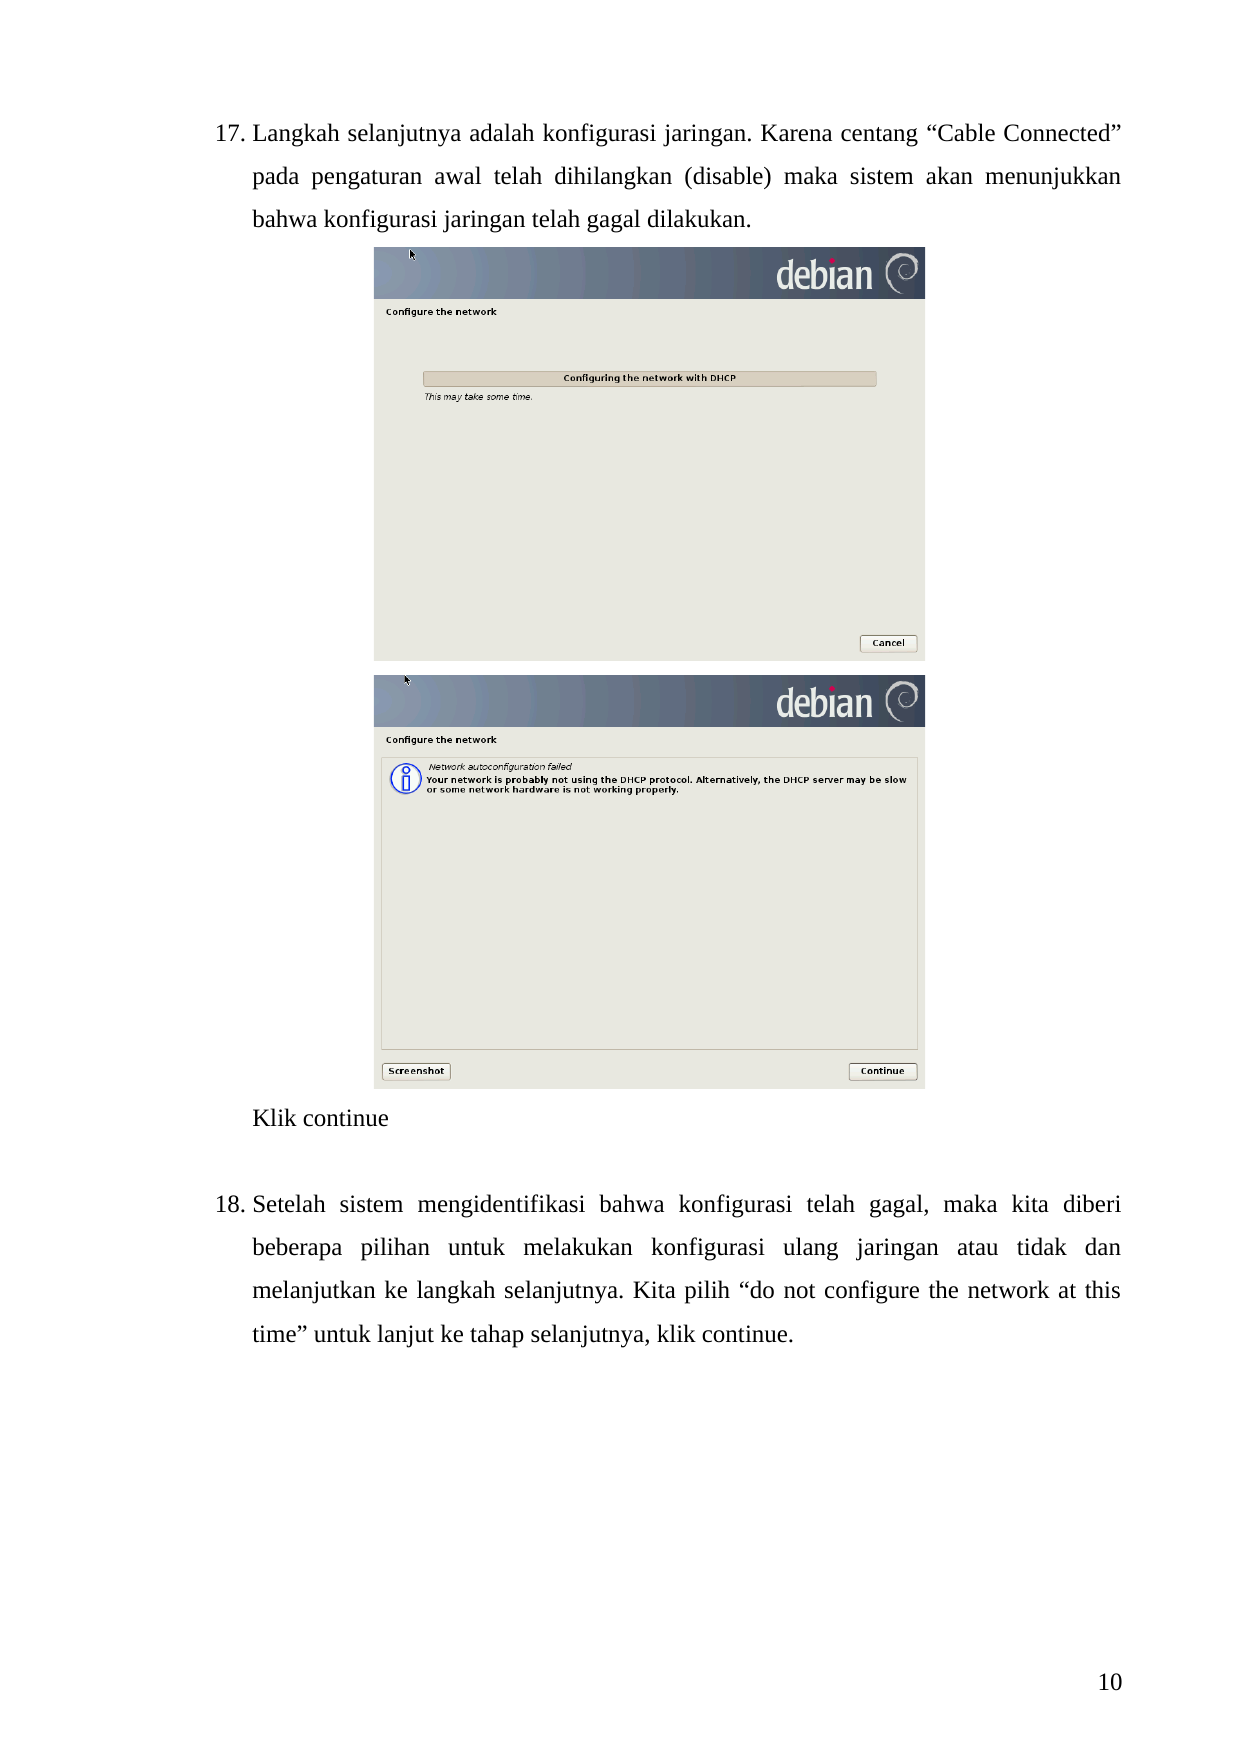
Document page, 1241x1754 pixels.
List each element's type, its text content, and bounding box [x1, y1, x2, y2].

list Setelah sistem mengidentifikasi bahwa konfigurasi telah gagal, maka kita diberi beberapa pilihan untuk melakukan konfigurasi ulang jaringan atau tidak dan melanjutkan ke langkah selanjutnya. Kita pilih “do not configure the network at this time” untuk lanjut ke tahap selanjutnya, klik continue. [214, 1189, 1122, 1347]
picture [373, 247, 926, 661]
list Langkah selanjutnya adalah konfigurasi jaringan. Karena centang “Cable Connected” pada pengaturan awal telah dihilangkan (disable) maka sistem akan menunjukkan bahwa konfigurasi jaringan telah gagal dilakukan. [214, 118, 1122, 233]
picture [373, 675, 926, 1089]
text Klik continue [177, 1103, 1122, 1132]
